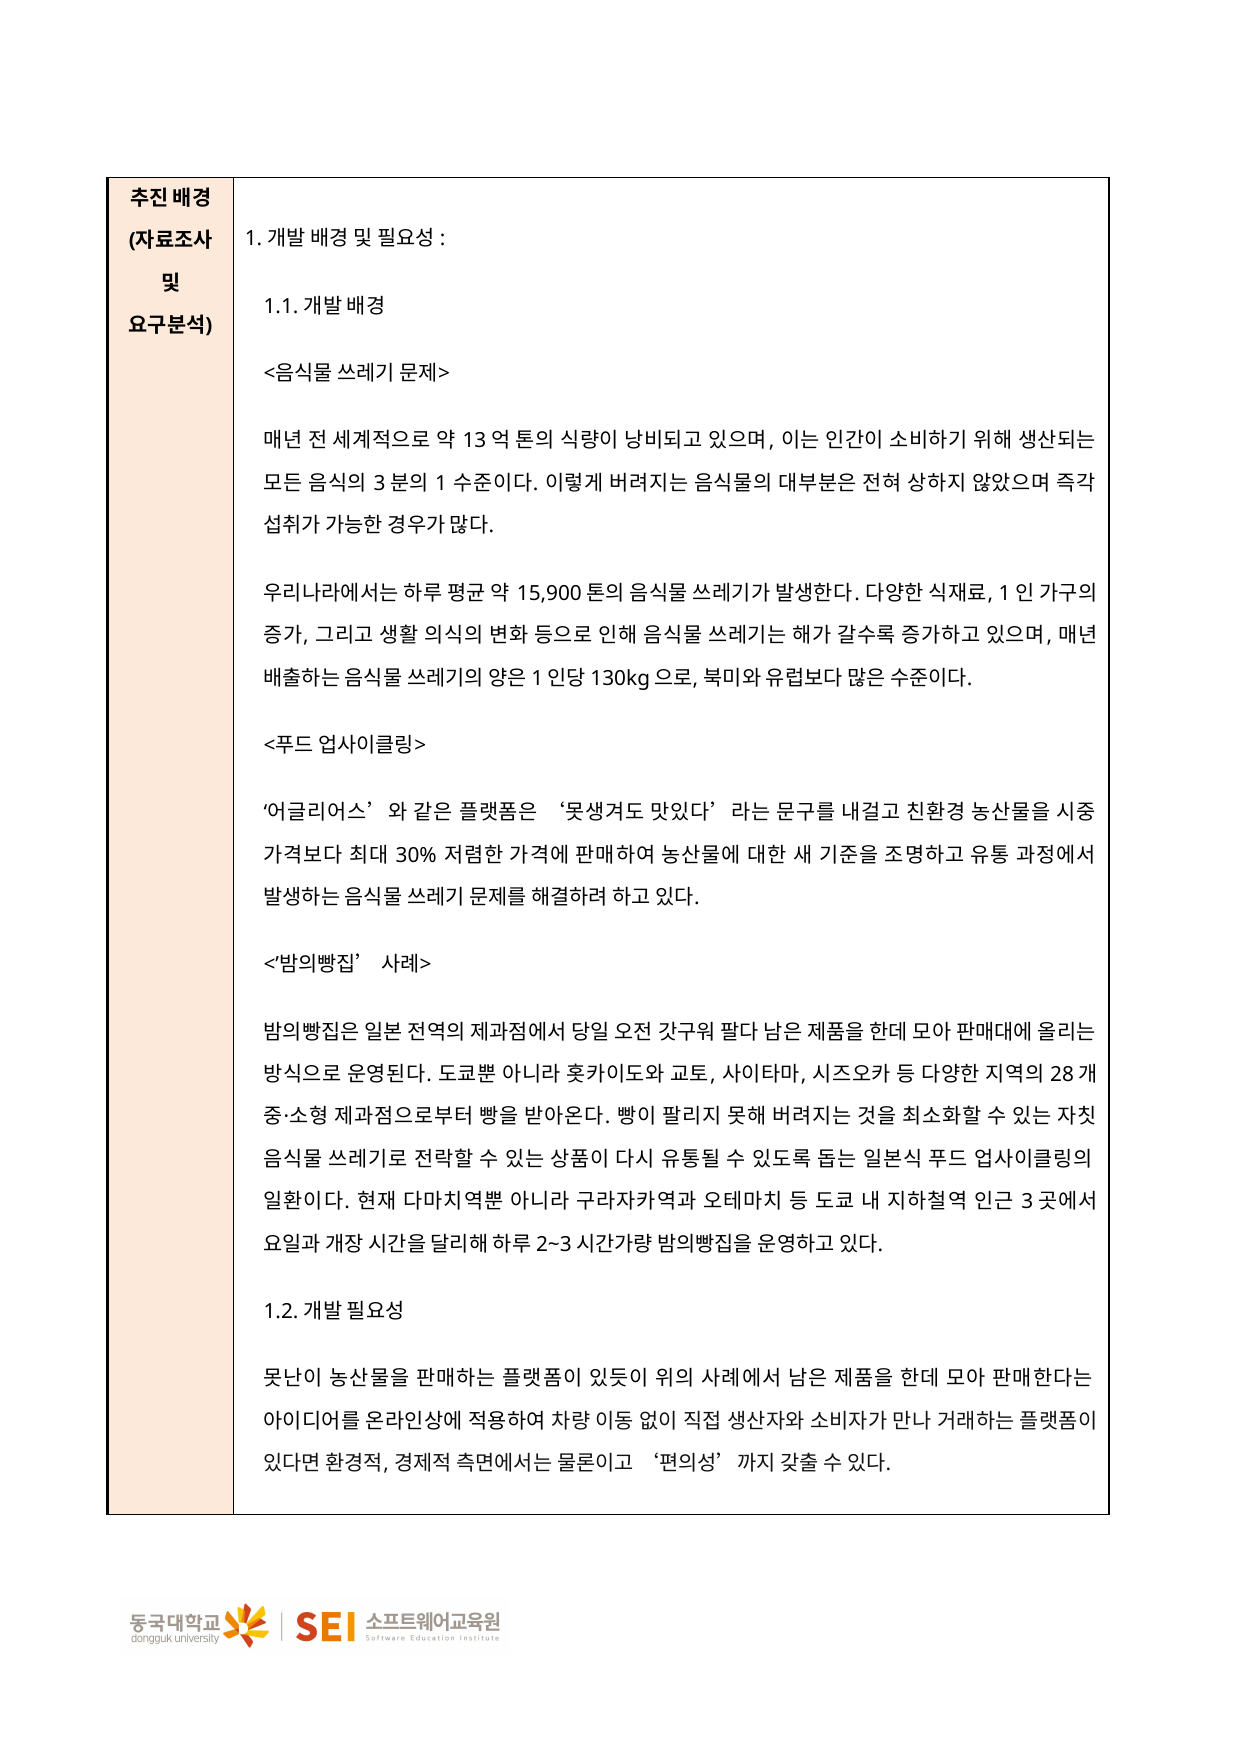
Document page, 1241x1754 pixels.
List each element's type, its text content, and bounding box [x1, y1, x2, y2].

table_cell 추진 배경 (자료조사 요구분석) [109, 178, 233, 1514]
picture [118, 1597, 510, 1654]
